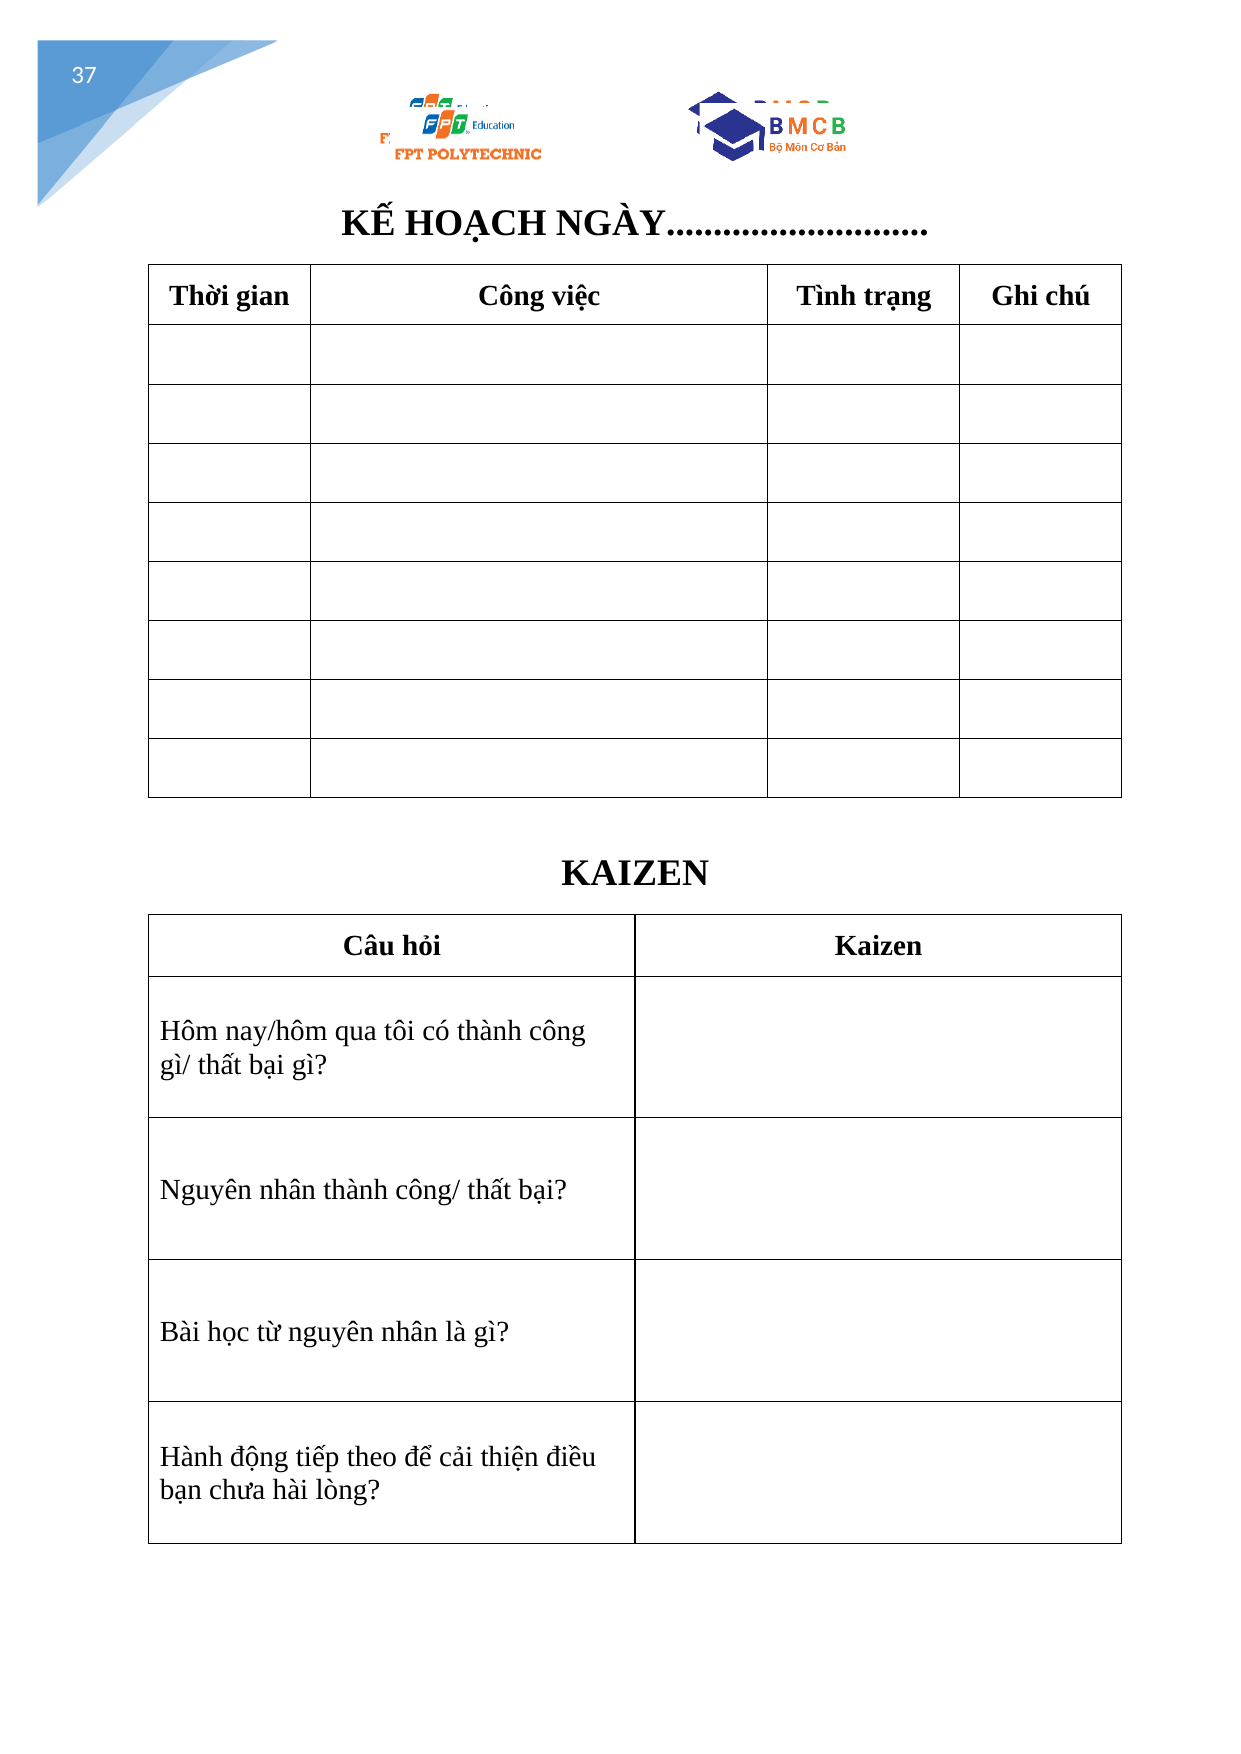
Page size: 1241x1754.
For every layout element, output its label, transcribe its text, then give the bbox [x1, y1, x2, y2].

table_cell [768, 444, 959, 502]
table_header Thời gian [149, 265, 310, 324]
table_cell [311, 739, 767, 797]
table_cell [149, 444, 310, 502]
table_cell [960, 621, 1121, 679]
picture [684, 87, 851, 164]
table_cell [636, 1402, 1121, 1543]
table_cell Bài học từ nguyên nhân là gì? [149, 1260, 634, 1401]
table_header Tình trạng [768, 265, 959, 324]
table_cell [149, 680, 310, 738]
table_cell Hành động tiếp theo để cải thiện điều bạn chưa hài lòng? [149, 1402, 634, 1543]
table_cell [149, 739, 310, 797]
table_cell [768, 562, 959, 620]
table_cell [960, 680, 1121, 738]
text KAIZEN [148, 851, 1122, 894]
table_cell [768, 385, 959, 442]
table_cell [311, 680, 767, 738]
table_cell [149, 325, 310, 383]
table_header Câu hỏi [149, 915, 634, 976]
table_cell [149, 562, 310, 620]
table_cell [960, 503, 1121, 561]
text KẾ HOẠCH NGÀY............................ [148, 201, 1122, 244]
table_cell [960, 325, 1121, 383]
table_header Công việc [311, 265, 767, 324]
table_cell Nguyên nhân thành công/ thất bại? [149, 1118, 634, 1259]
table_cell [149, 385, 310, 442]
table_cell [636, 1118, 1121, 1259]
table_cell [768, 680, 959, 738]
table_cell [311, 385, 767, 442]
table_cell [311, 562, 767, 620]
table_cell [311, 444, 767, 502]
table_cell [768, 739, 959, 797]
table_cell [636, 977, 1121, 1117]
table_cell [960, 739, 1121, 797]
table_cell [636, 1260, 1121, 1401]
table_header Ghi chú [960, 265, 1121, 324]
table_header Kaizen [636, 915, 1121, 976]
picture [374, 91, 546, 164]
table_cell Hôm nay/hôm qua tôi có thành công gì/ thất bại gì? [149, 977, 634, 1117]
table_cell [149, 503, 310, 561]
table_cell [768, 621, 959, 679]
table_cell [960, 562, 1121, 620]
table_cell [311, 621, 767, 679]
table_cell [768, 325, 959, 383]
picture [37, 40, 279, 209]
table_cell [960, 385, 1121, 442]
table_cell [311, 503, 767, 561]
table_cell [768, 503, 959, 561]
table_cell [311, 325, 767, 383]
table_cell [149, 621, 310, 679]
table_cell [960, 444, 1121, 502]
